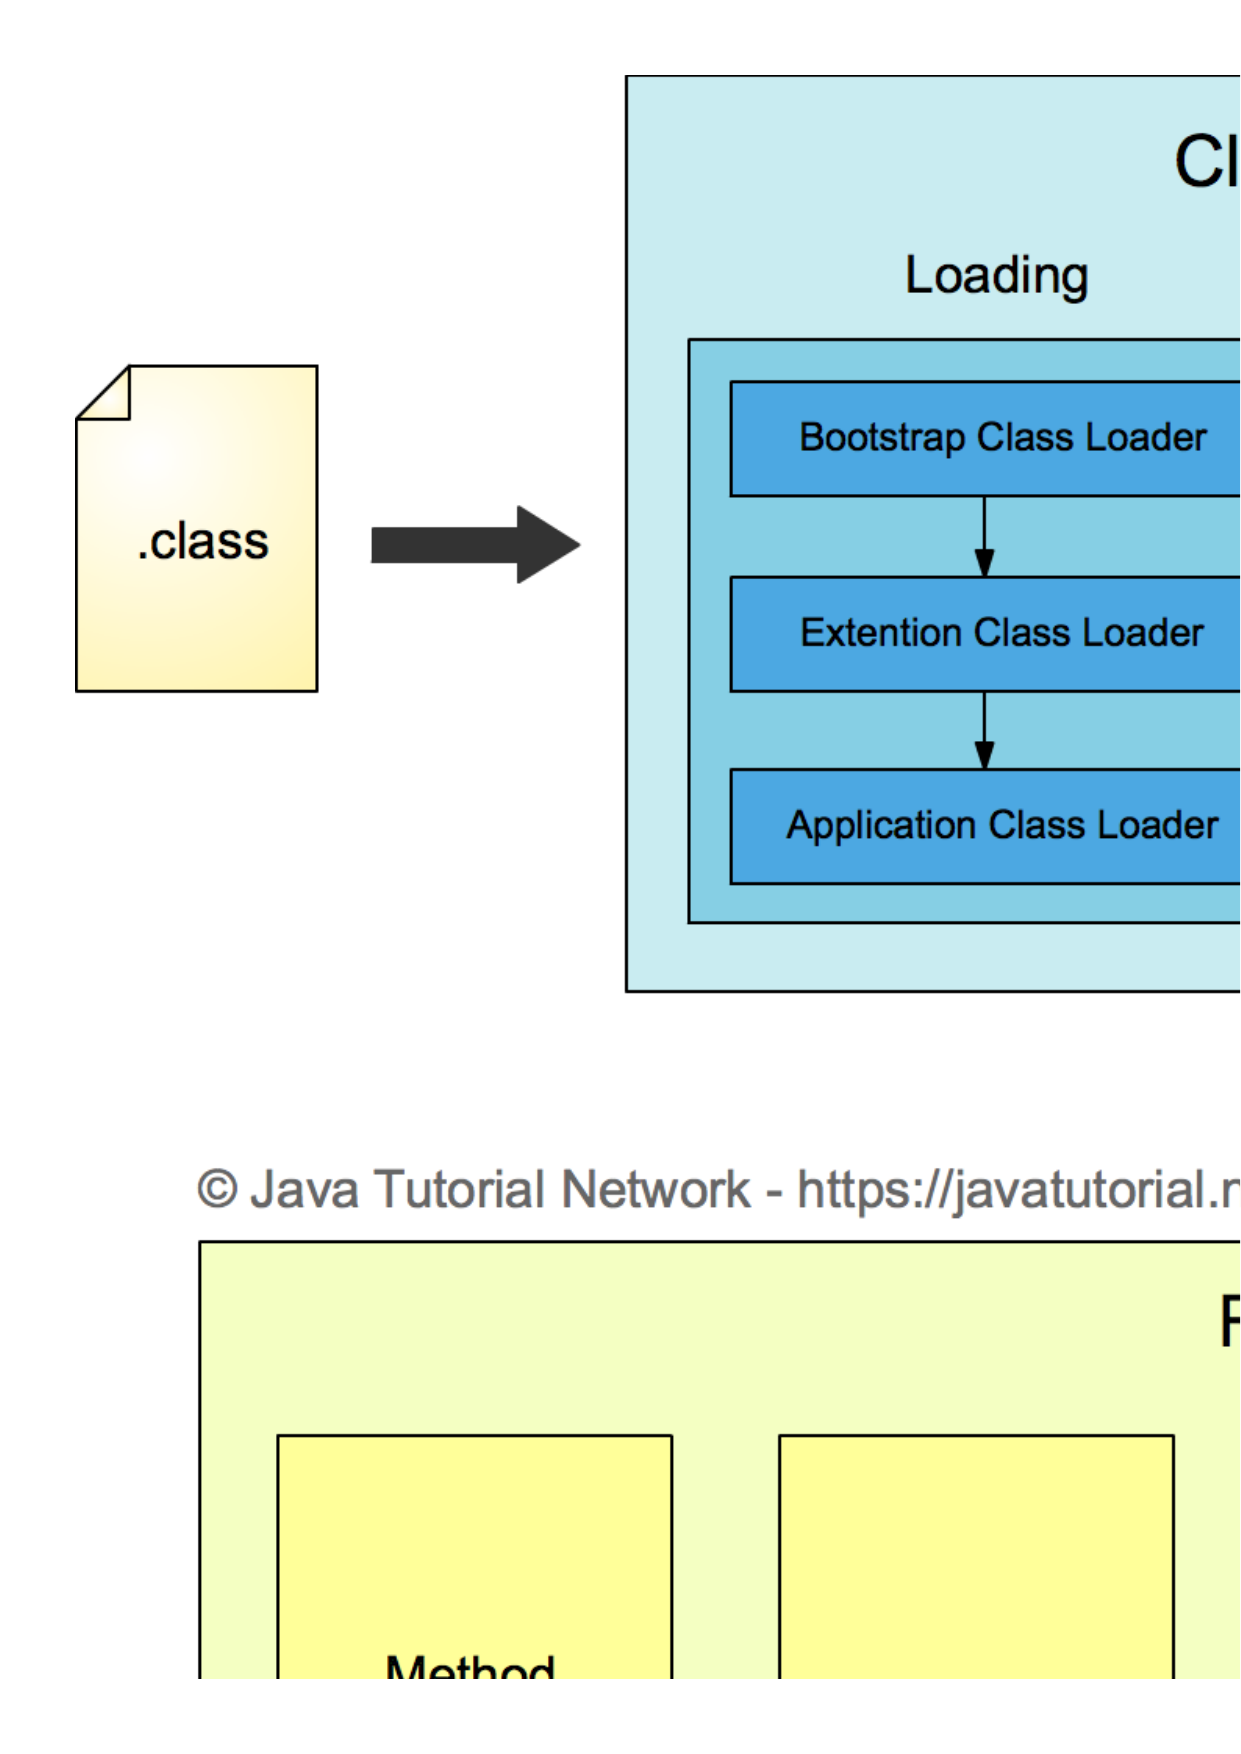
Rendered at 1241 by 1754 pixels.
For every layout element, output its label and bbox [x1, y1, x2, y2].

picture [75, 75, 1241, 1679]
